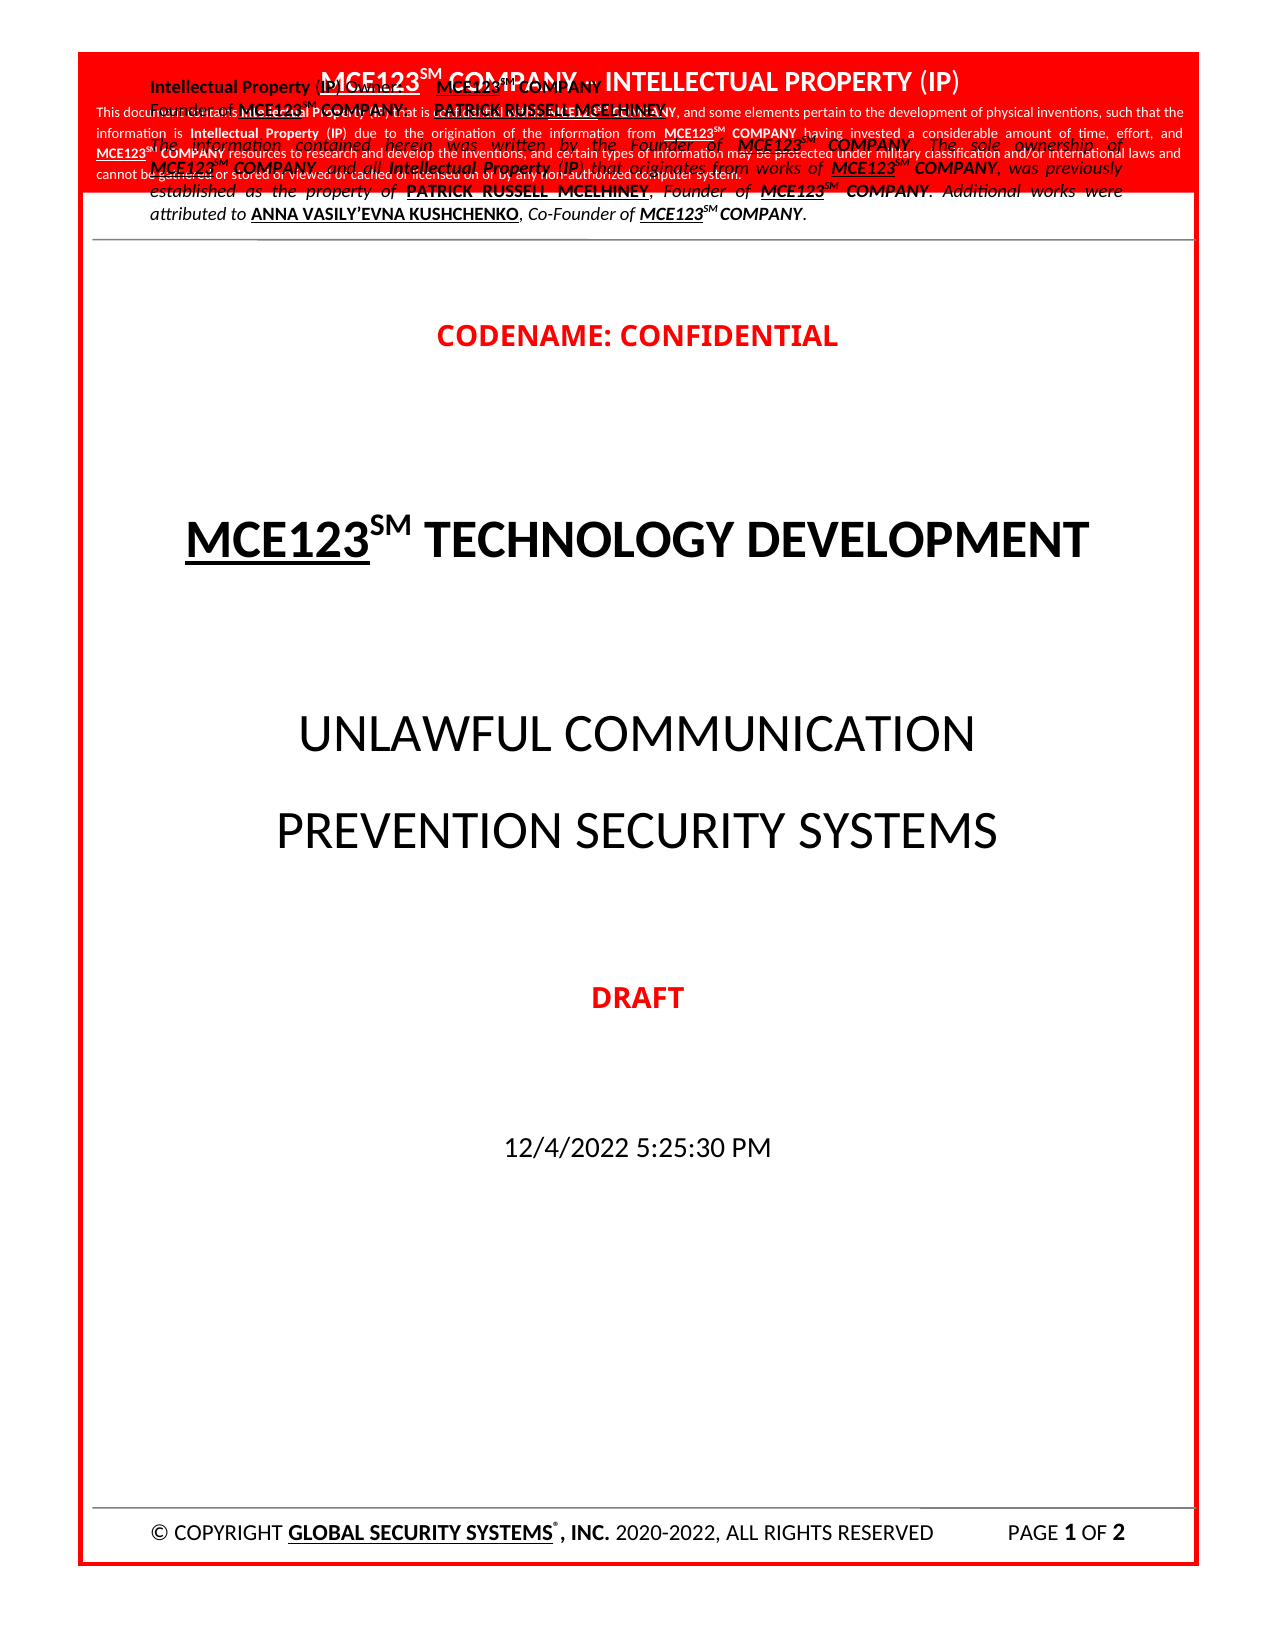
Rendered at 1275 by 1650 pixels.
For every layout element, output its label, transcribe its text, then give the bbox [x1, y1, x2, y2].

text UNLAWFUL COMMUNICATION [150, 699, 1125, 765]
text 12/4/2022 5:25:30 PM [150, 1129, 1125, 1165]
text CODENAME: CONFIDENTIAL [150, 315, 1125, 355]
text MCE123SM TECHNOLOGY DEVELOPMENT [150, 505, 1125, 571]
text DRAFT [150, 978, 1125, 1017]
text PREVENTION SECURITY SYSTEMS [150, 796, 1125, 862]
